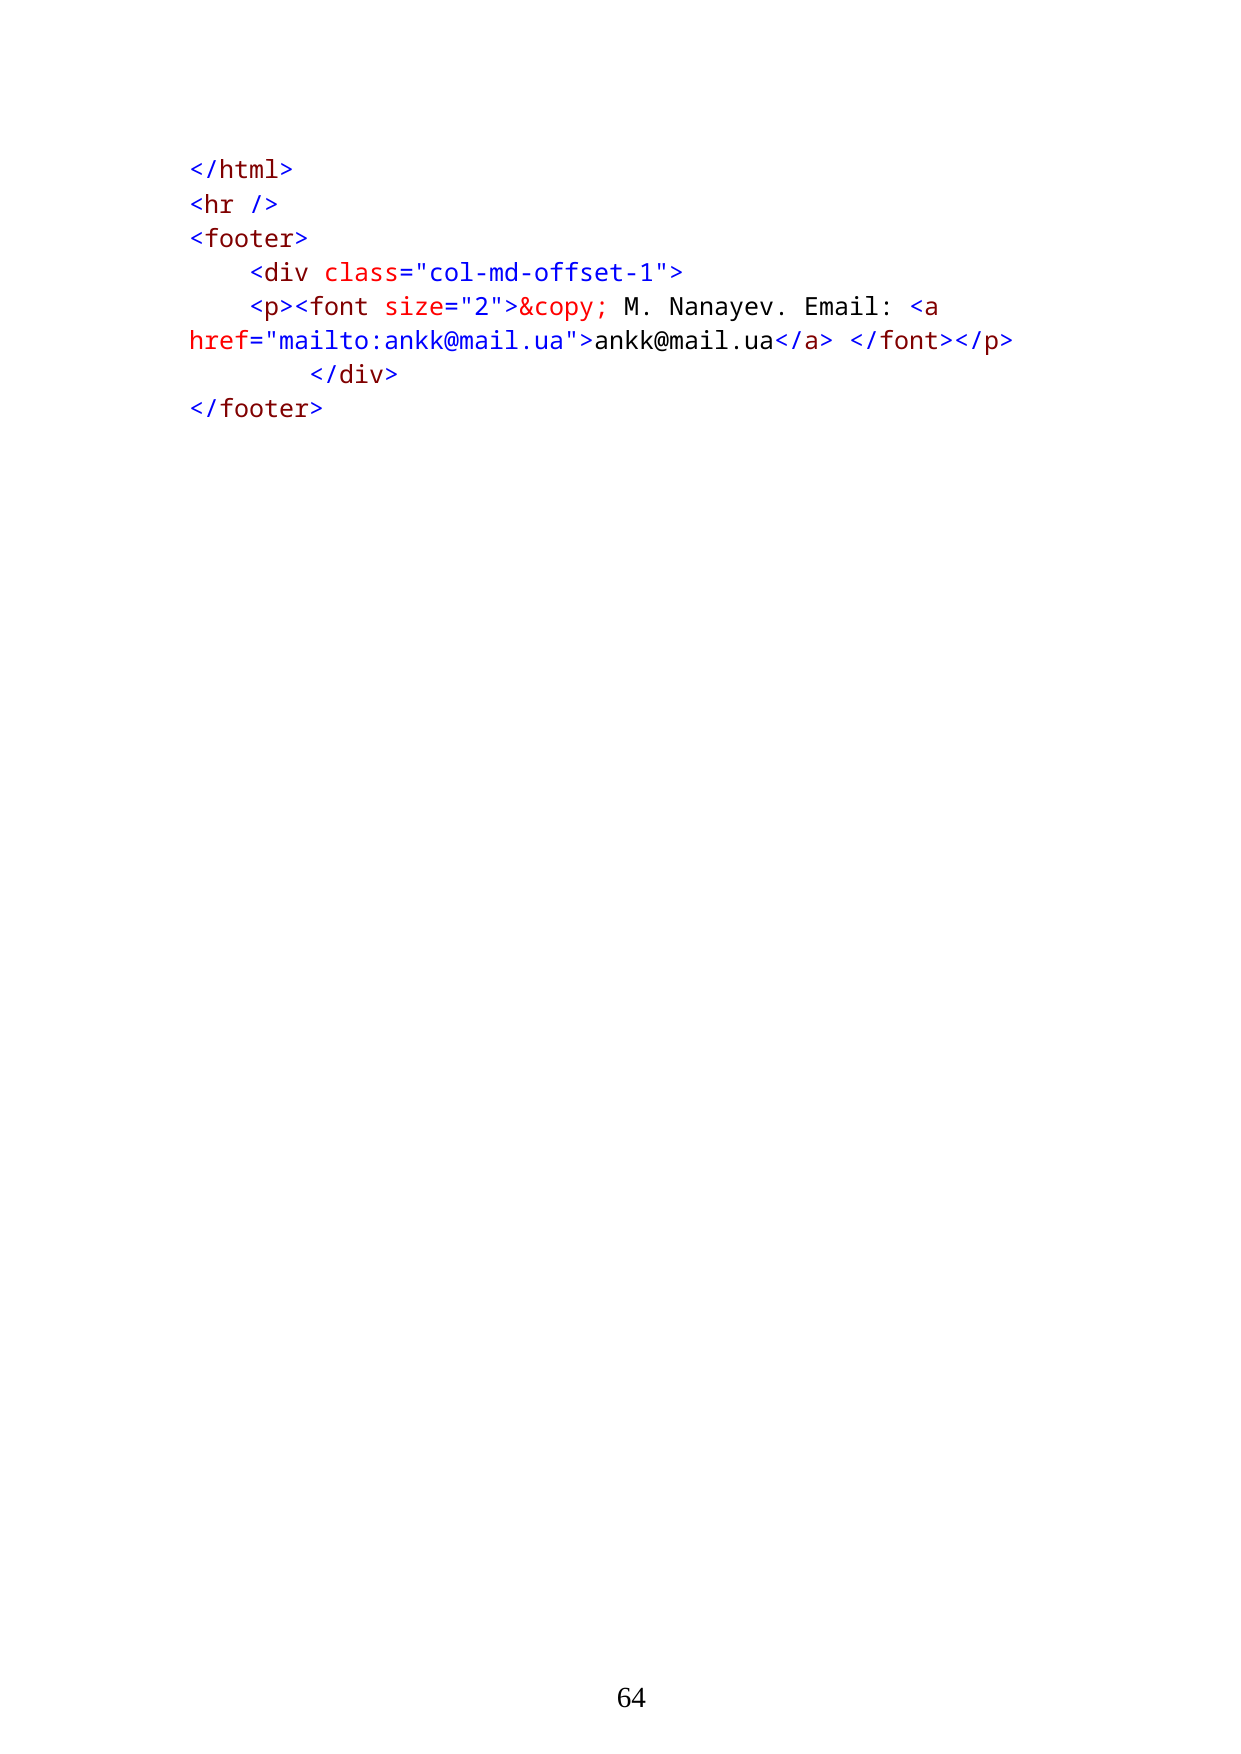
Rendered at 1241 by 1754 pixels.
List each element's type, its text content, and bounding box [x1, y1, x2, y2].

text </html> [189, 152, 1152, 186]
text </div> [189, 357, 1152, 391]
text </footer> [189, 391, 1152, 425]
text <div class="col-md-offset-1"> [189, 254, 1152, 288]
text <hr /> [189, 186, 1152, 220]
text <p><font size="2">&copy; M. Nanayev. Email: <a href="mailto:ankk@mail.ua">ankk@mail.ua</a> </font></p> [189, 288, 1152, 357]
text <footer> [189, 220, 1152, 254]
